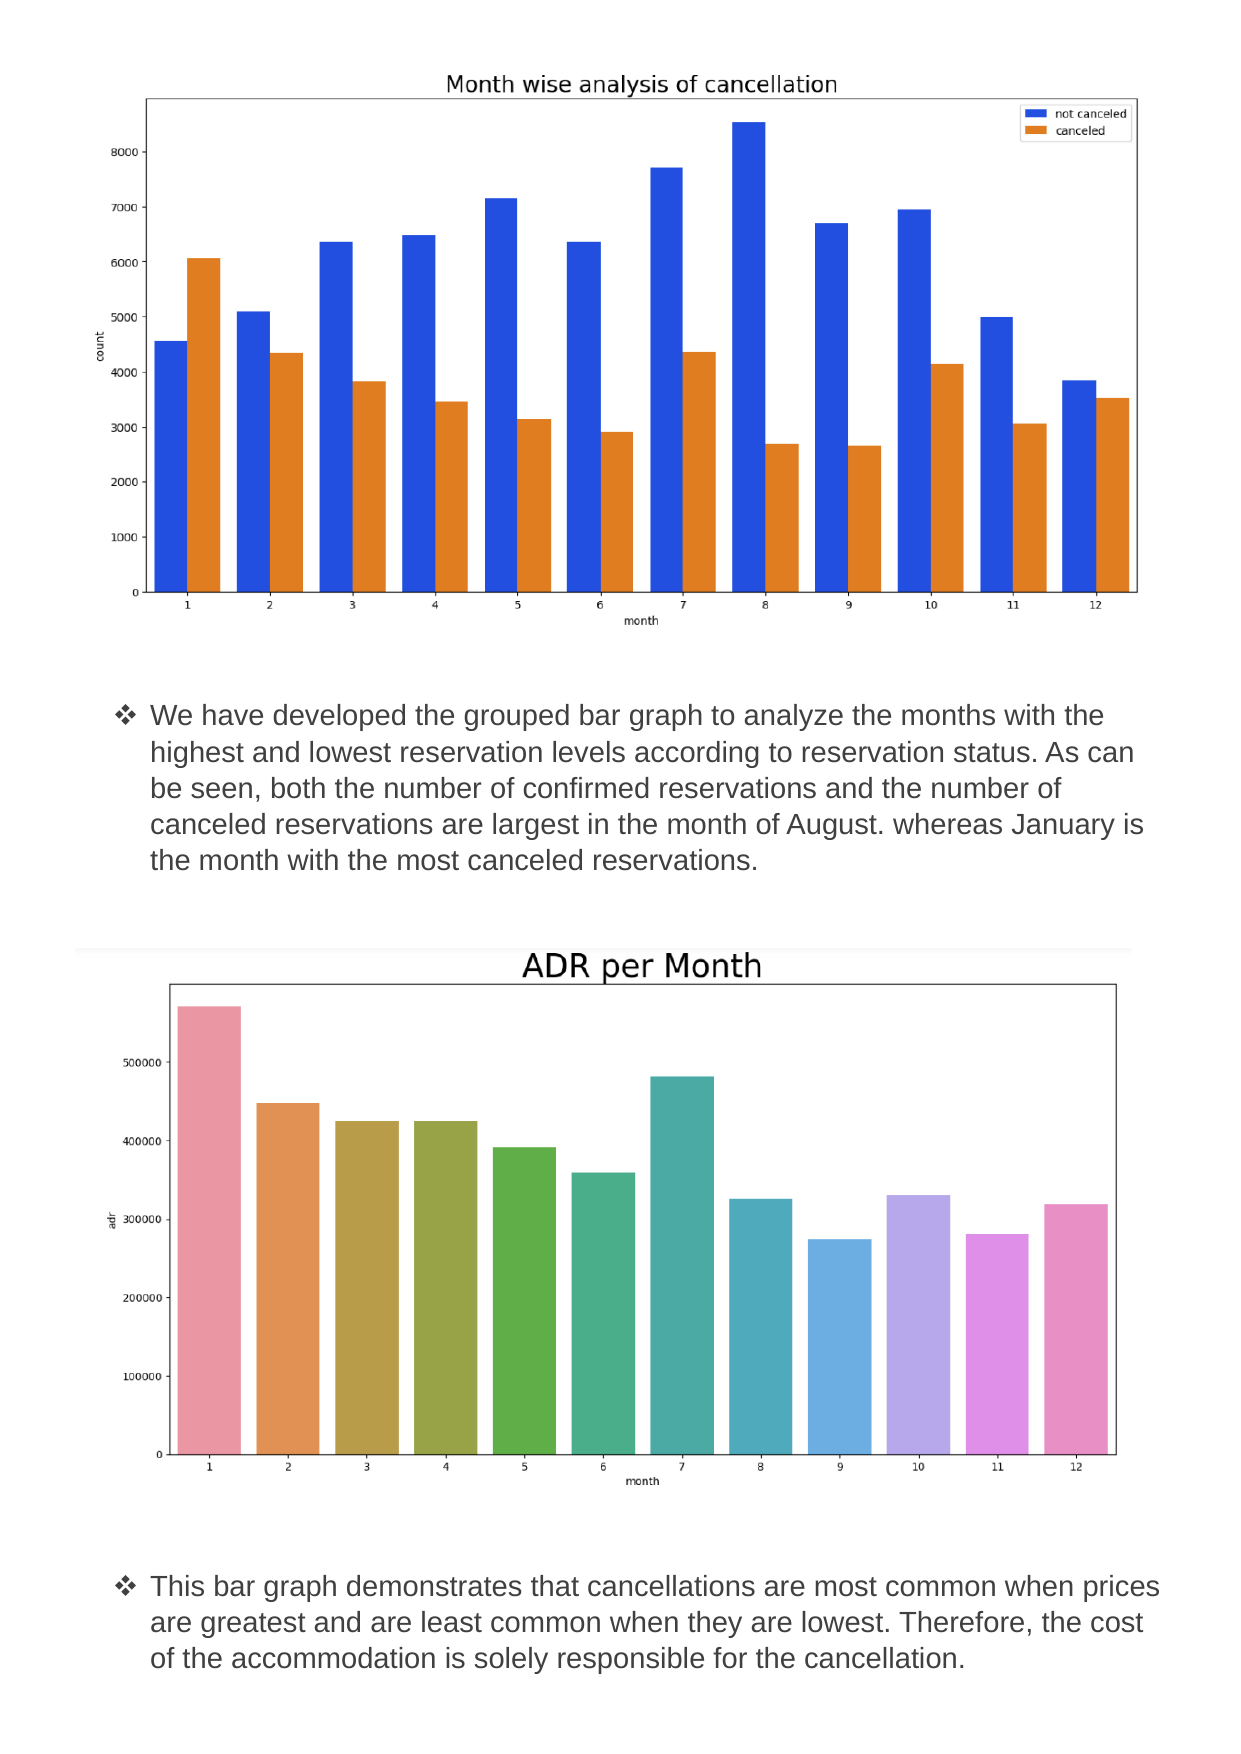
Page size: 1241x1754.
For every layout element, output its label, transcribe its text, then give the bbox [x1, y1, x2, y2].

picture [75, 75, 1166, 627]
list We have developed the grouped bar graph to analyze the months with the highest and lowest reservation levels according to reservation status. As can be seen, both the number of confirmed reservations and the number of canceled reservations are largest in the month of August. whereas January is the month with the most canceled reservations. [112, 698, 1165, 877]
list This bar graph demonstrates that cancellations are most common when prices are greatest and are least common when they are lowest. Therefore, the cost of the accommodation is solely responsible for the cancellation. [112, 1569, 1165, 1675]
picture [75, 948, 1132, 1497]
